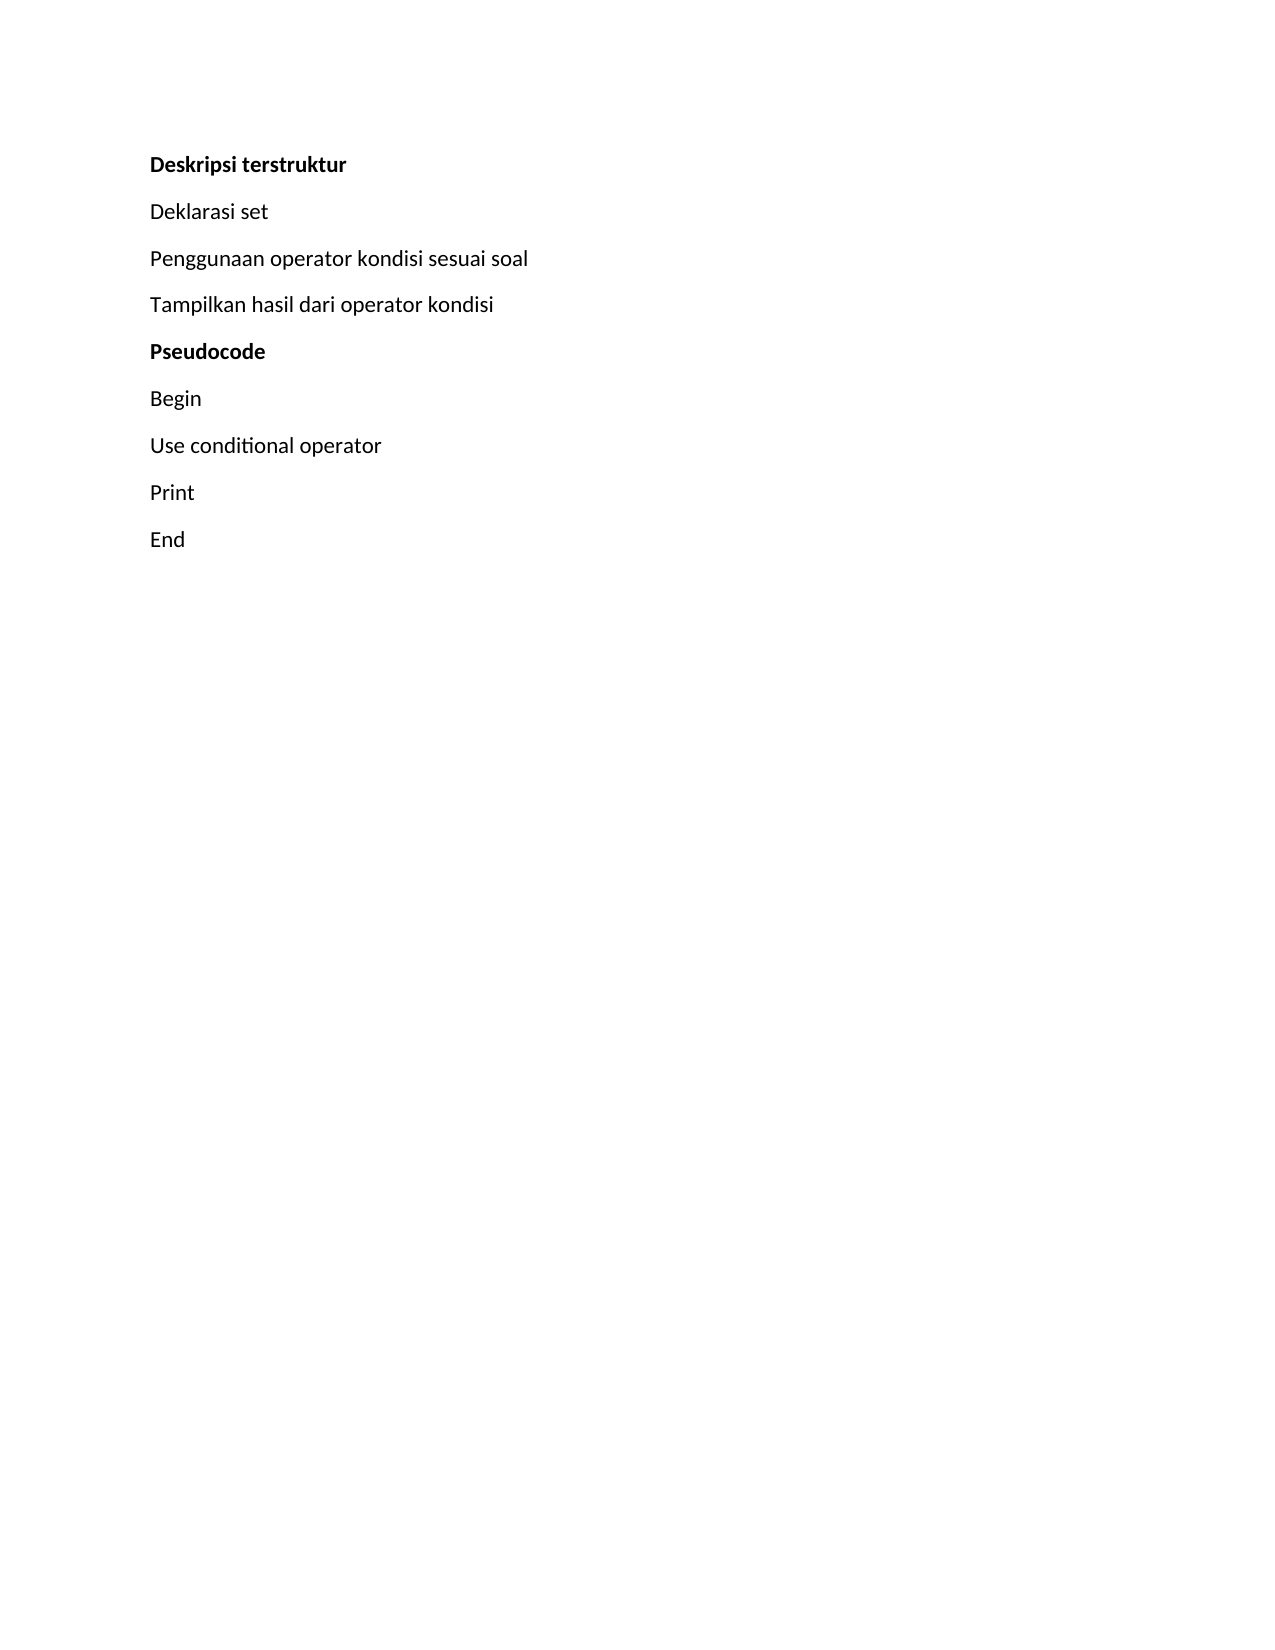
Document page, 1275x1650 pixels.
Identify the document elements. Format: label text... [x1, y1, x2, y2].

text Penggunaan operator kondisi sesuai soal [150, 244, 1125, 272]
text Use conditional operator [150, 431, 1125, 459]
text Deklarasi set [150, 197, 1125, 225]
text Print [150, 478, 1125, 506]
text Deskripsi terstruktur [150, 150, 1125, 178]
text Tampilkan hasil dari operator kondisi [150, 291, 1125, 319]
text Begin [150, 384, 1125, 412]
text Pseudocode [150, 337, 1125, 366]
text End [150, 525, 1125, 553]
